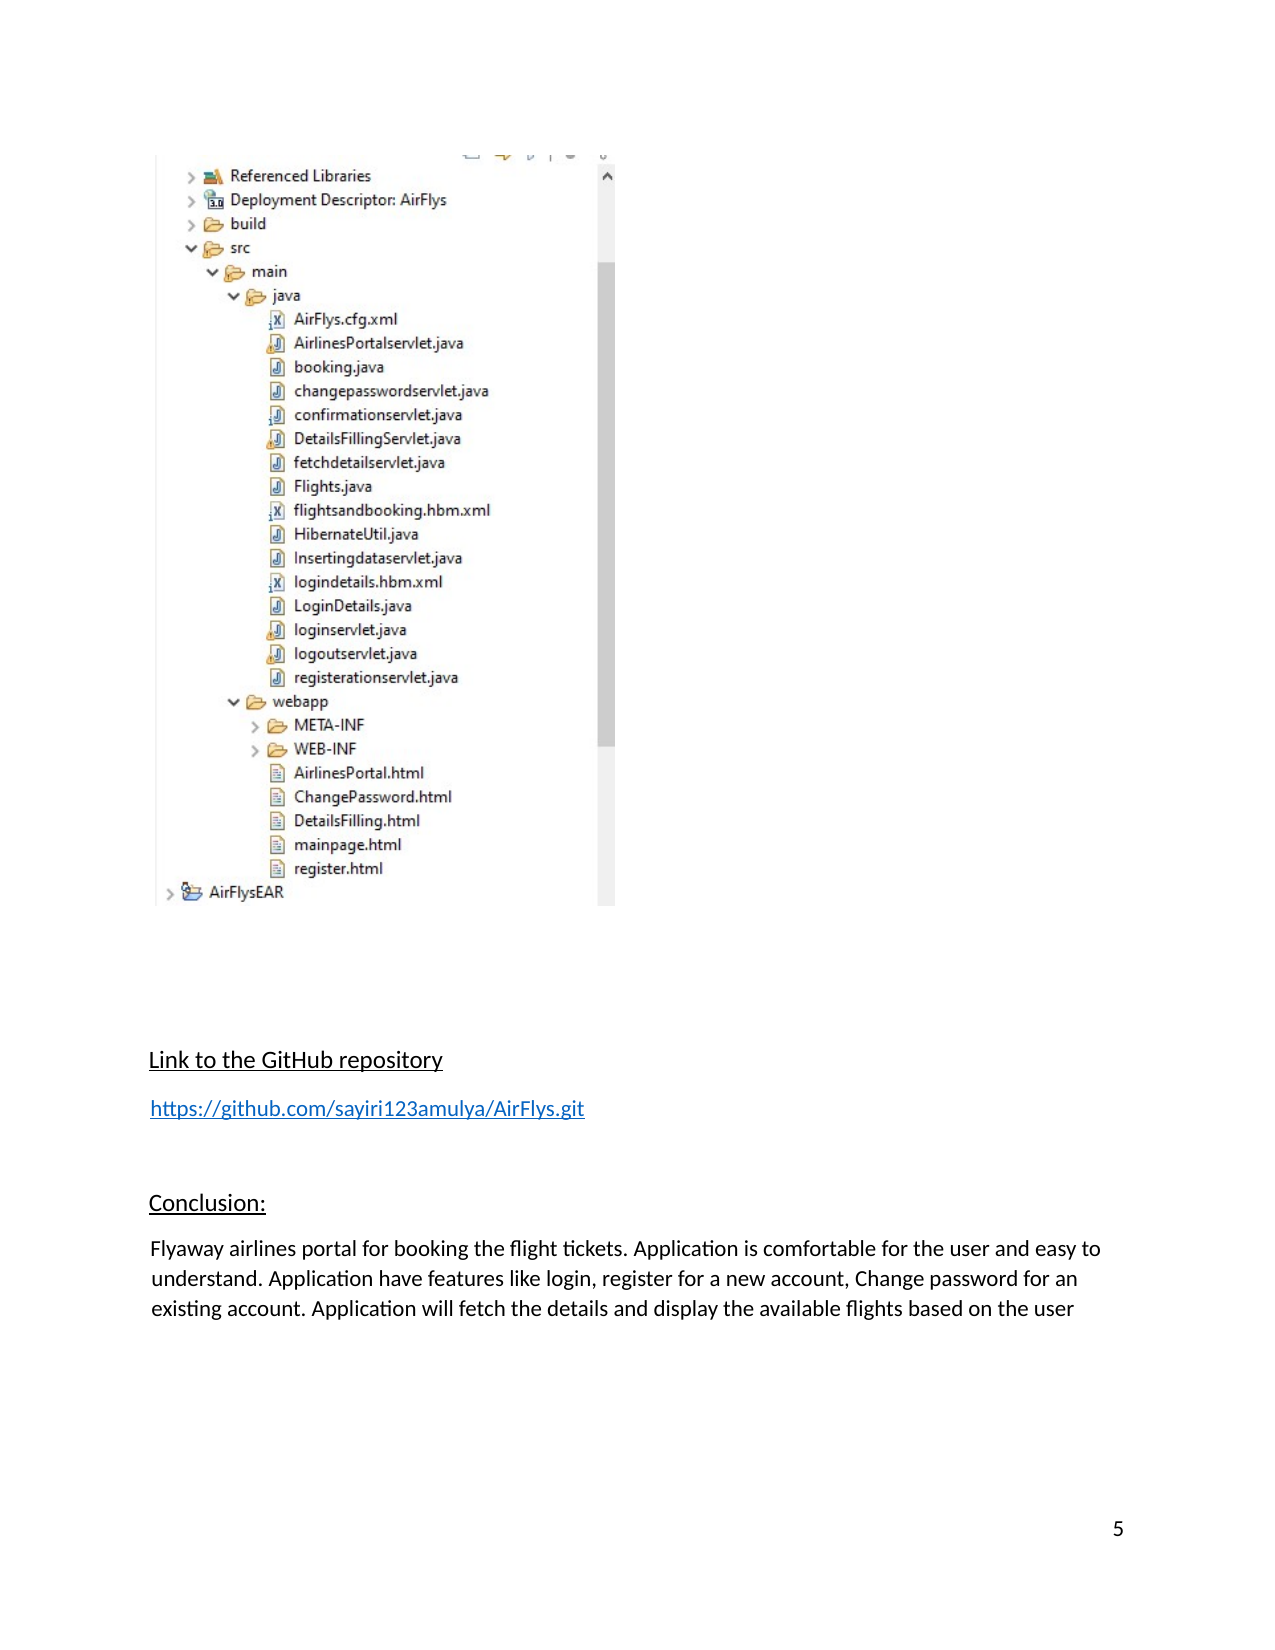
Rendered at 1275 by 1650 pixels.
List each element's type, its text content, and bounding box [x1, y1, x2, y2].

text https://github.com/sayiri123amulya/AirFlys.git [150, 1094, 1124, 1122]
picture [155, 155, 615, 906]
text Conclusion: [148, 1187, 1124, 1218]
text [150, 1234, 1124, 1322]
text Link to the GitHub repository [148, 1044, 1124, 1074]
